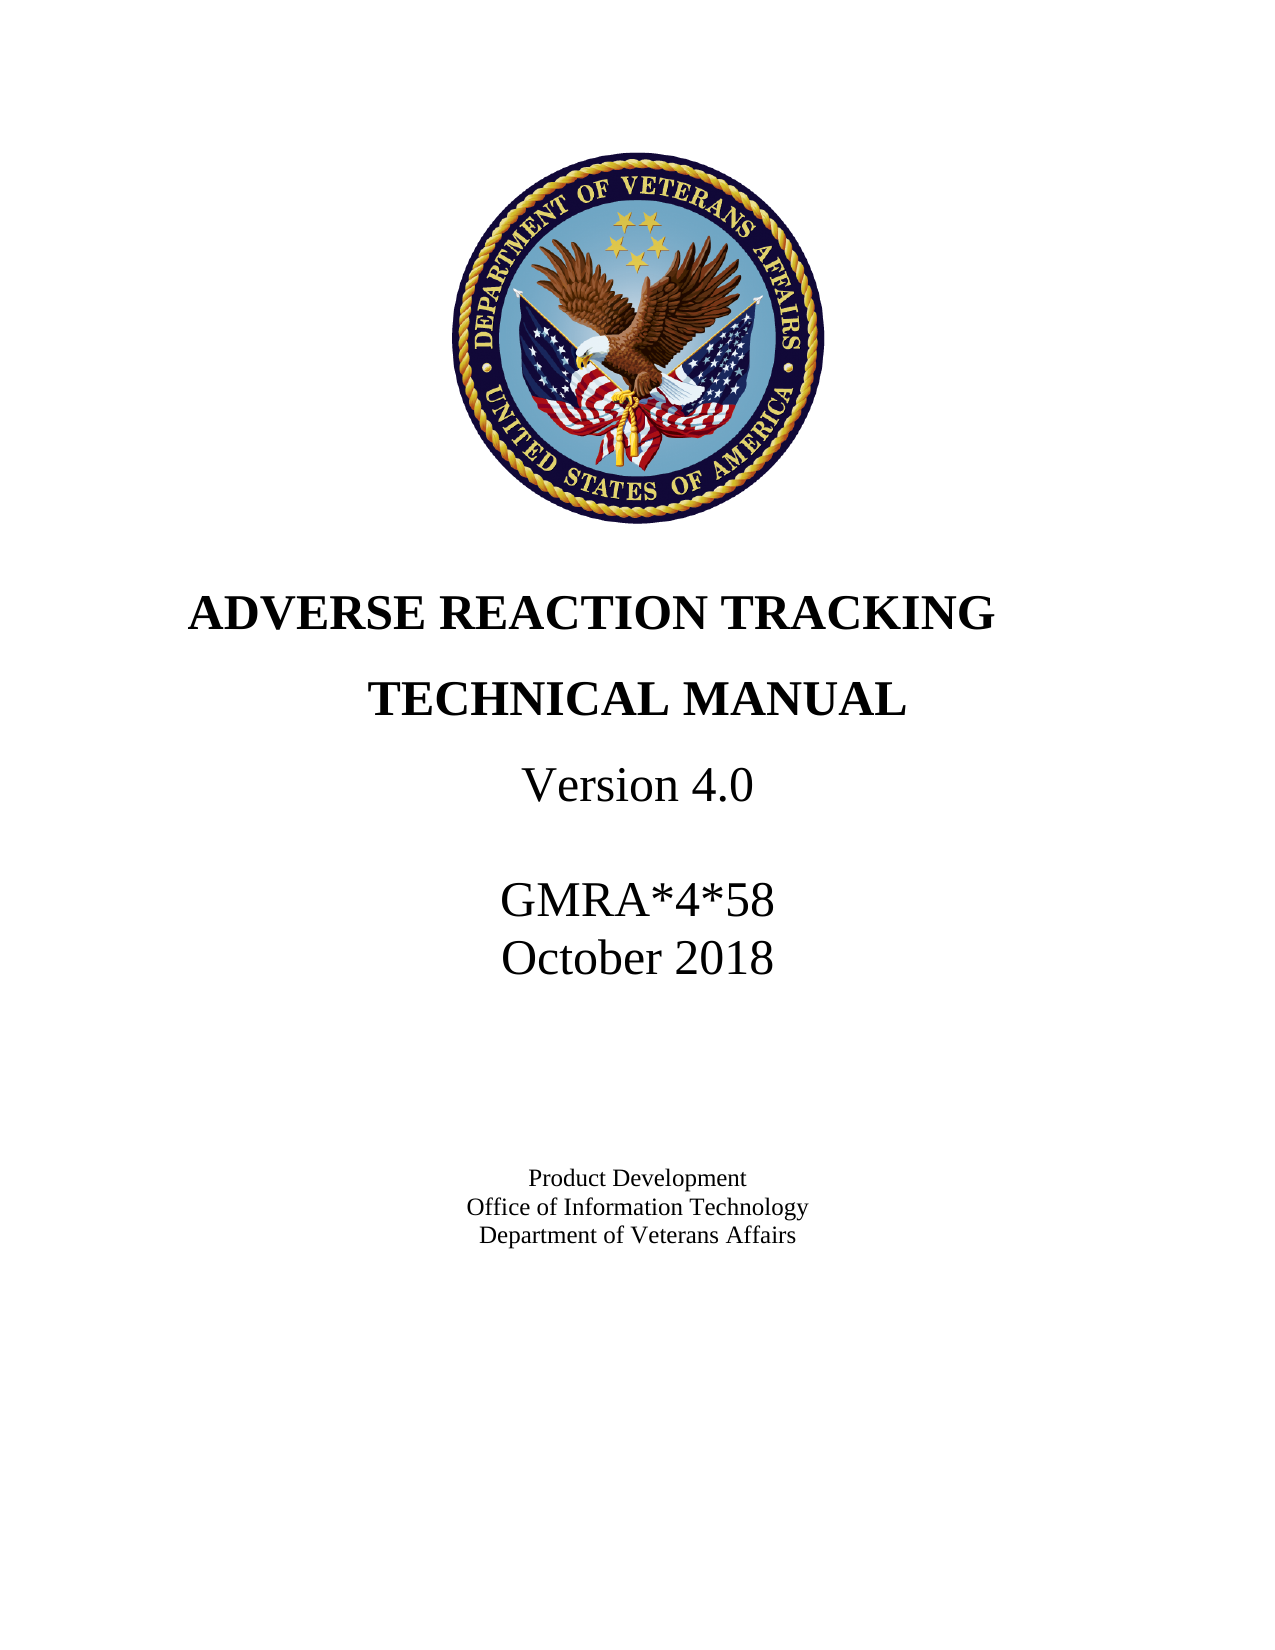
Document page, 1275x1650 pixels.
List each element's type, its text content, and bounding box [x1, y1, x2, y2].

text October 2018 [187, 927, 1087, 985]
subtitle ADVERSE REACTION TRACKING [187, 582, 1087, 640]
text GMRA*4*58 [187, 870, 1087, 927]
text Office of Information Technology [187, 1192, 1087, 1220]
picture [450, 150, 826, 525]
text Version 4.0 [187, 755, 1087, 812]
text Product Development [187, 1163, 1087, 1192]
text Department of Veterans Affairs [187, 1220, 1087, 1249]
text TECHNICAL MANUAL [187, 669, 1087, 726]
